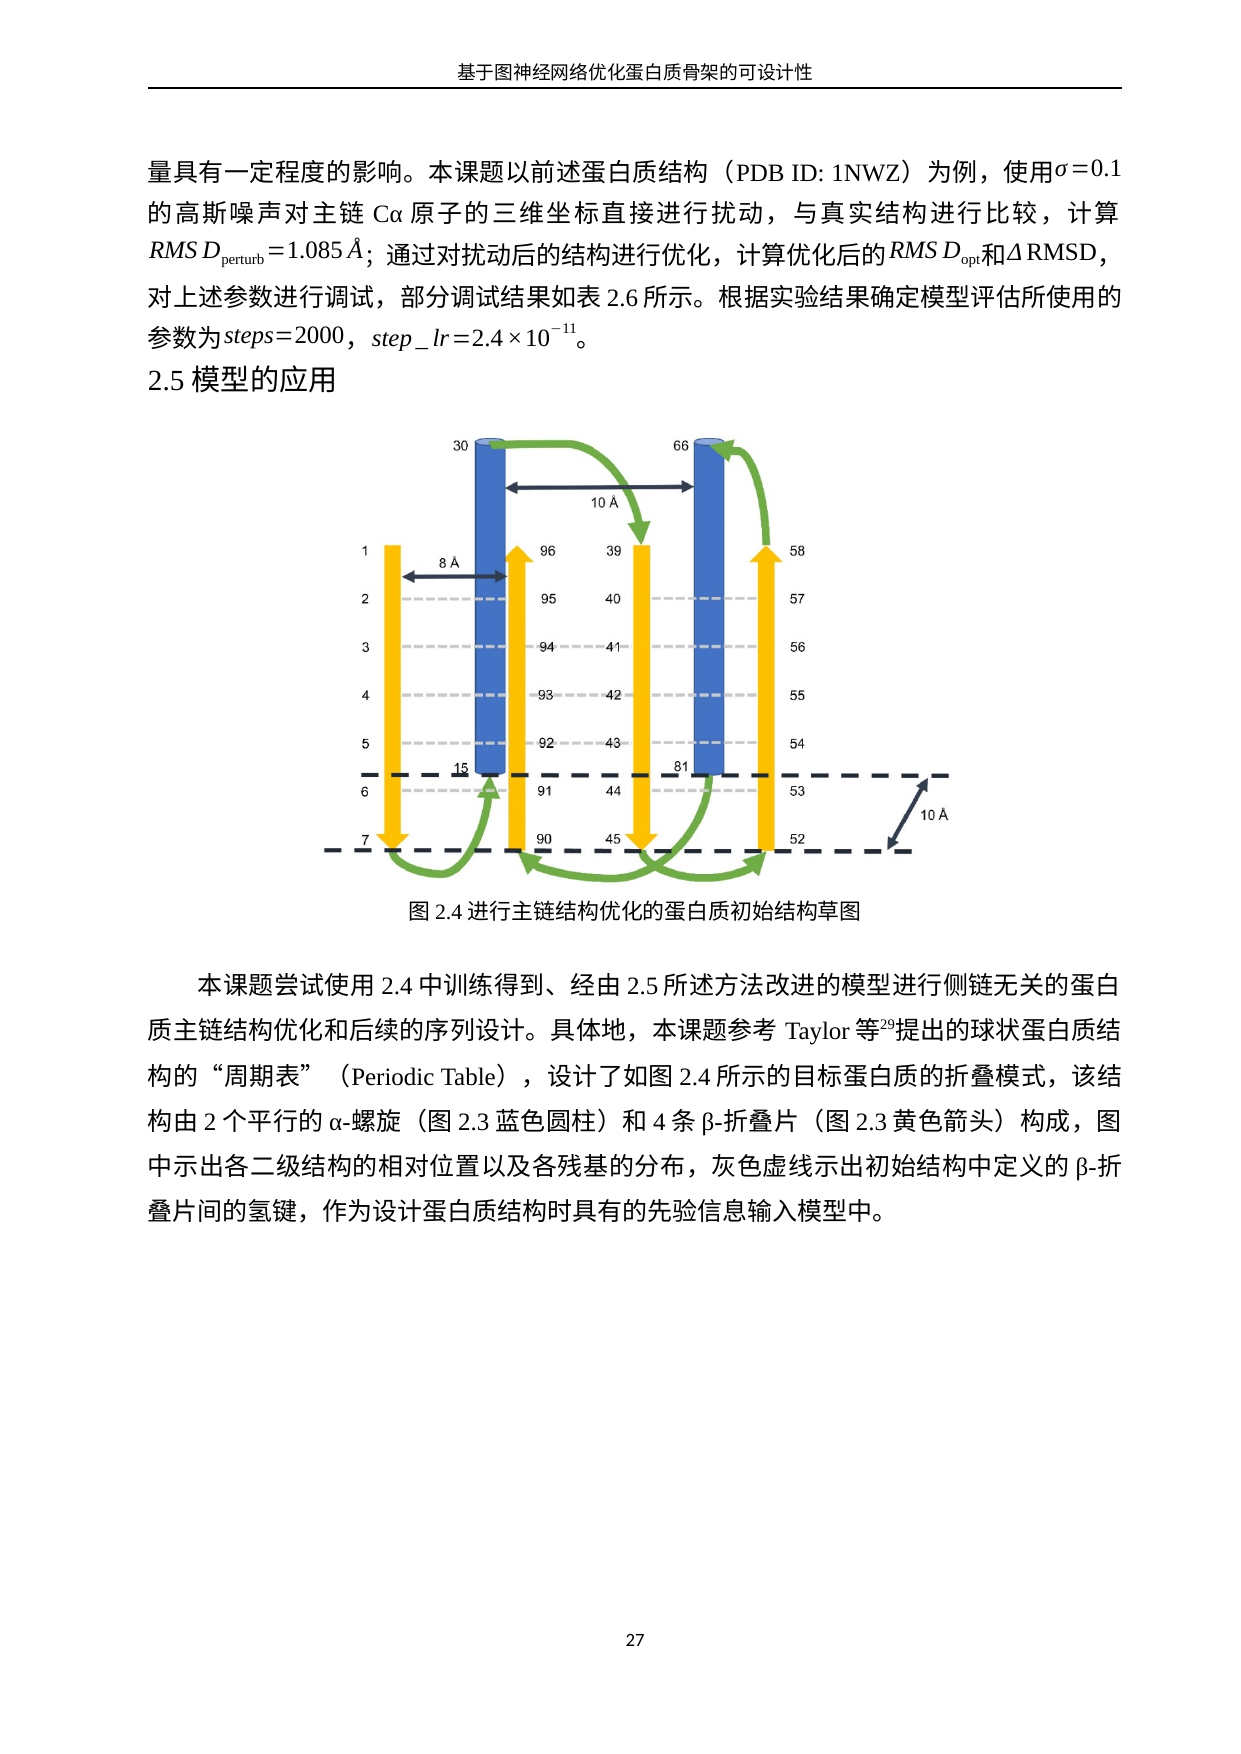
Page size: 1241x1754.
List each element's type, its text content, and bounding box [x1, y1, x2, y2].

subtitle 2.5 模型的应用 [148, 356, 1122, 398]
picture [308, 434, 961, 888]
text 图2.4 进行主链结构优化的蛋白质初始结构草图 [148, 894, 1122, 926]
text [148, 148, 1122, 356]
text 本课题尝试使用2.4中训练得到、经由2.5所述方法改进的模型进行侧链无关的蛋白质主链结构优化和后续的序列设计。具体地，本课题参考Taylor等29提出的球状蛋白质结构的“周期表”（Periodic Table），设计了如图2.4所示的目标蛋白质的折叠模式，该结构由2个平行的α-螺旋（图2.3蓝色圆柱）和4条β-折叠片（图2.3黄色箭头）构成，图中示出各二级结构的相对位置以及各残基的分布，灰色虚线示出初始结构中定义的β-折叠片间的氢键，作为设计蛋白质结构时具有的先验信息输入模型中。 [148, 965, 1122, 1228]
